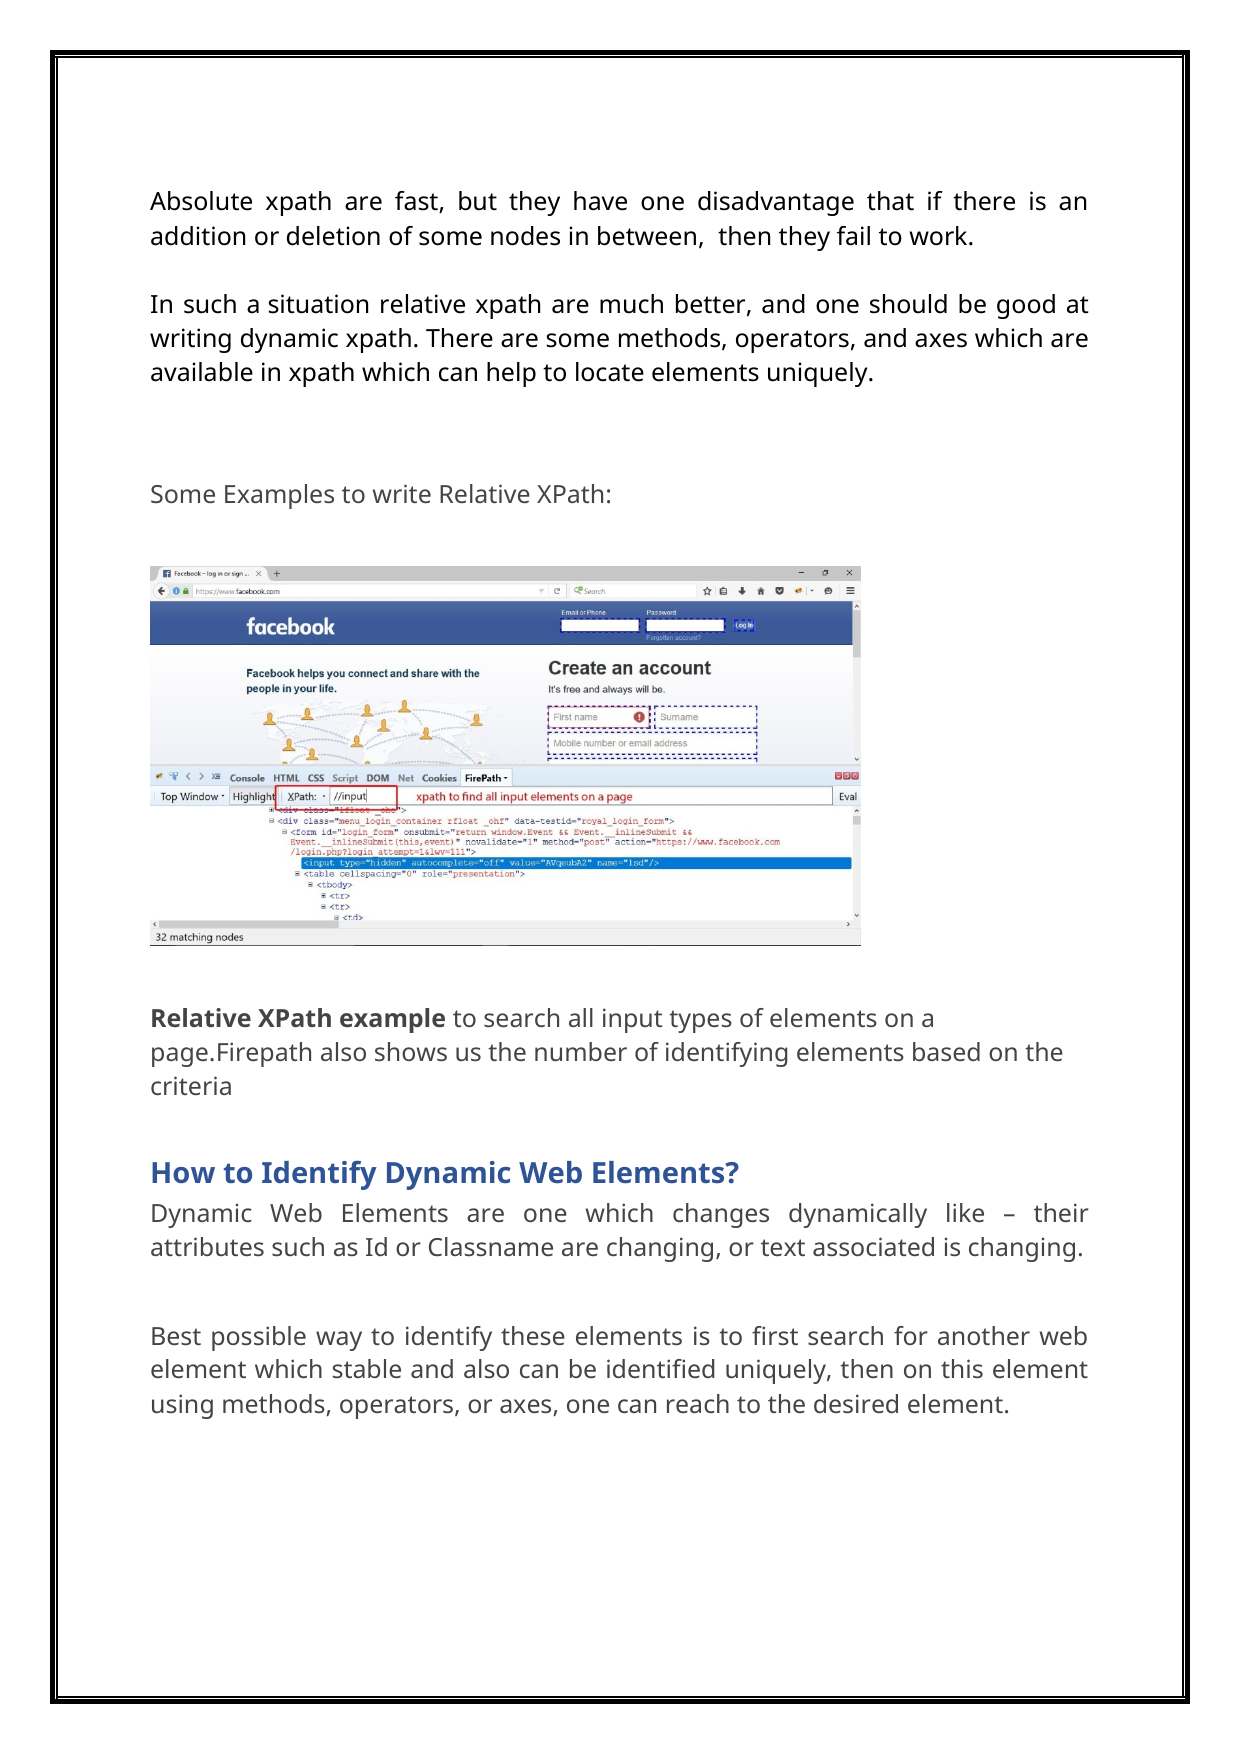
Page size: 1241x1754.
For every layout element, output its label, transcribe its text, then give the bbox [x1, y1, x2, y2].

text Dynamic Web Elements are one which changes dynamically like – their attributes such as Id or Classname are changing, or text associated is changing. [150, 1195, 1090, 1263]
text Best possible way to identify these elements is to first search for another web element which stable and also can be identified uniquely, then on this element using methods, operators, or axes, one can reach to the desired element. [150, 1318, 1090, 1420]
text Absolute xpath are fast, but they have one disadvantage that if there is an addition or deletion of some nodes in between, then they fail to work. [150, 184, 1090, 252]
text Some Examples to write Relative XPath: [150, 477, 1090, 511]
picture [150, 566, 861, 946]
text In such a situation relative xpath are much better, and one should be good at writing dynamic xpath. There are some methods, operators, and axes which are available in xpath which can help to locate elements uniquely. [150, 286, 1090, 388]
subtitle How to Identify Dynamic Web Elements? [150, 1152, 1090, 1192]
text Relative XPath example to search all input types of elements on a page.Firepath also shows us the number of identifying elements based on the criteria [150, 1000, 1090, 1102]
